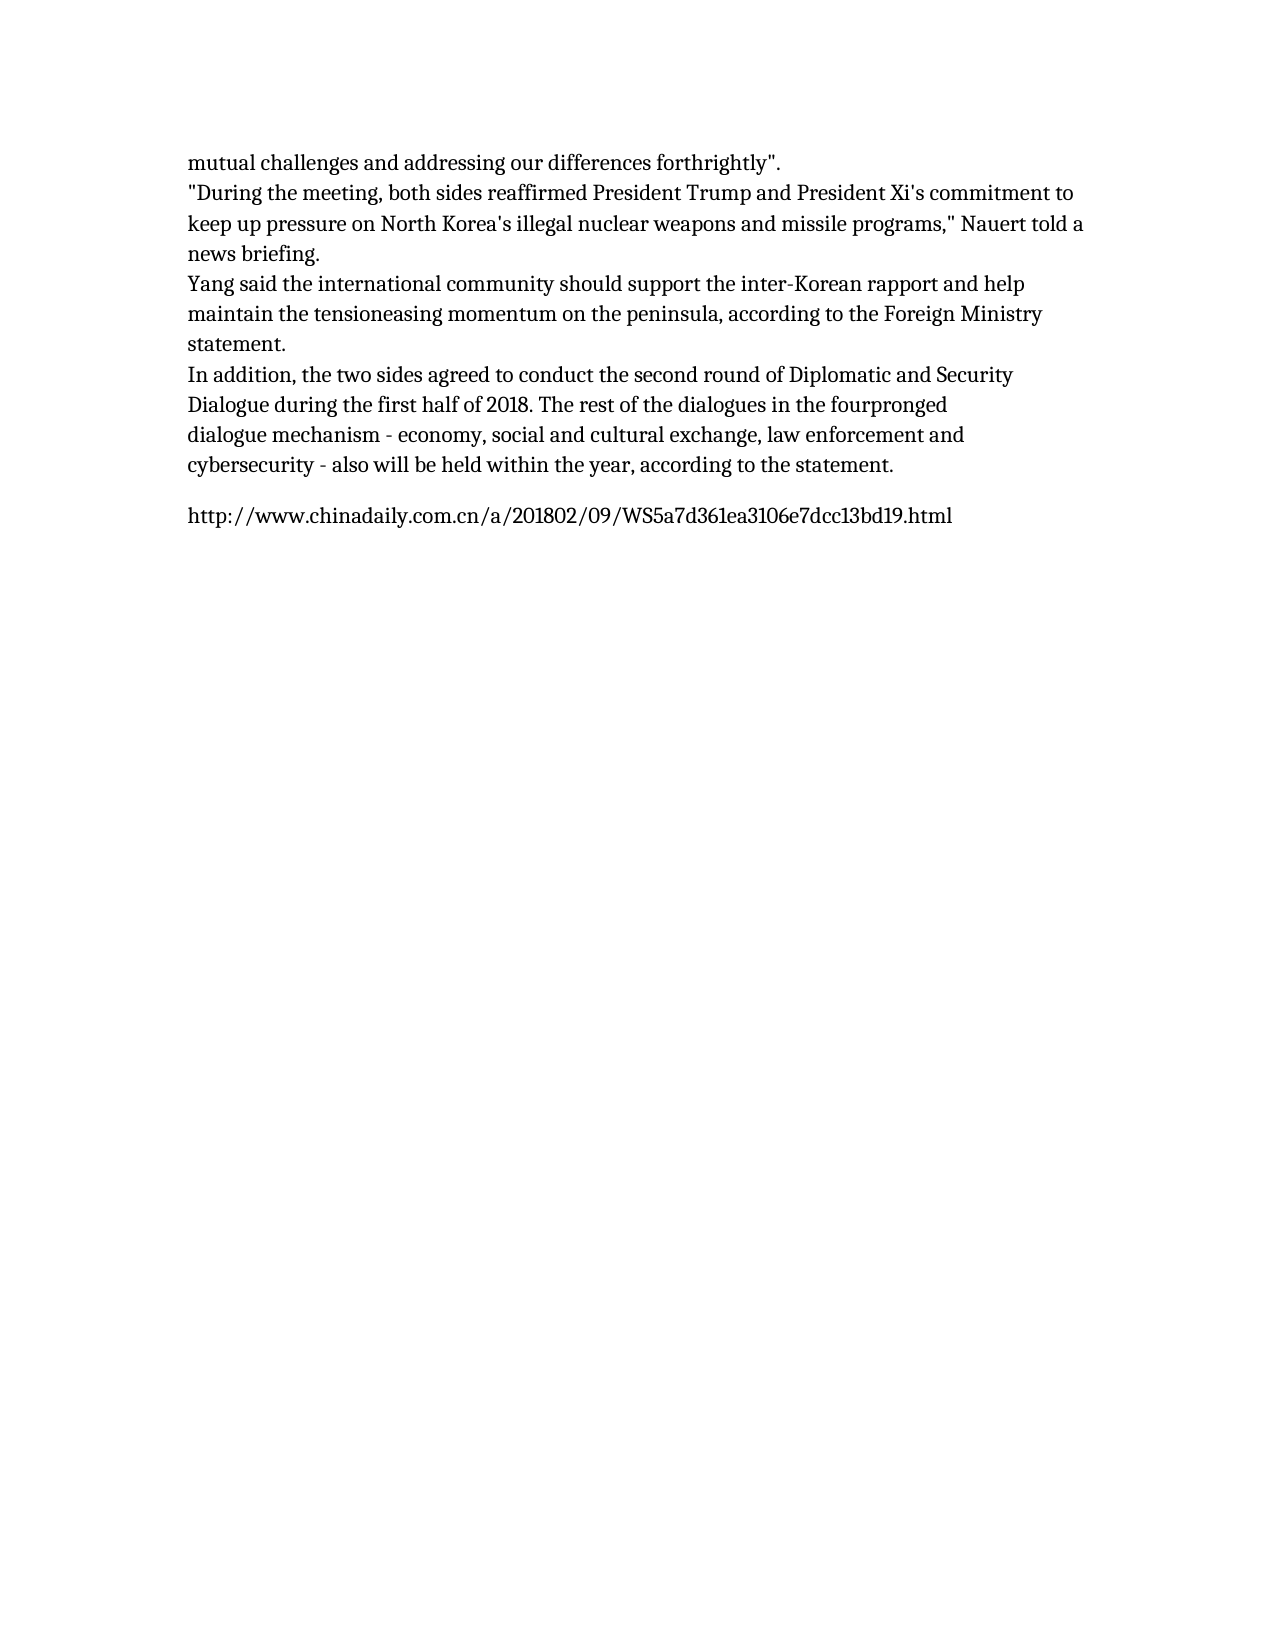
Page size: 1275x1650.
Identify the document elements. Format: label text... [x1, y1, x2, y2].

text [187, 150, 1087, 478]
text http://www.chinadaily.com.cn/a/201802/09/WS5a7d361ea3106e7dcc13bd19.html [187, 503, 1087, 529]
